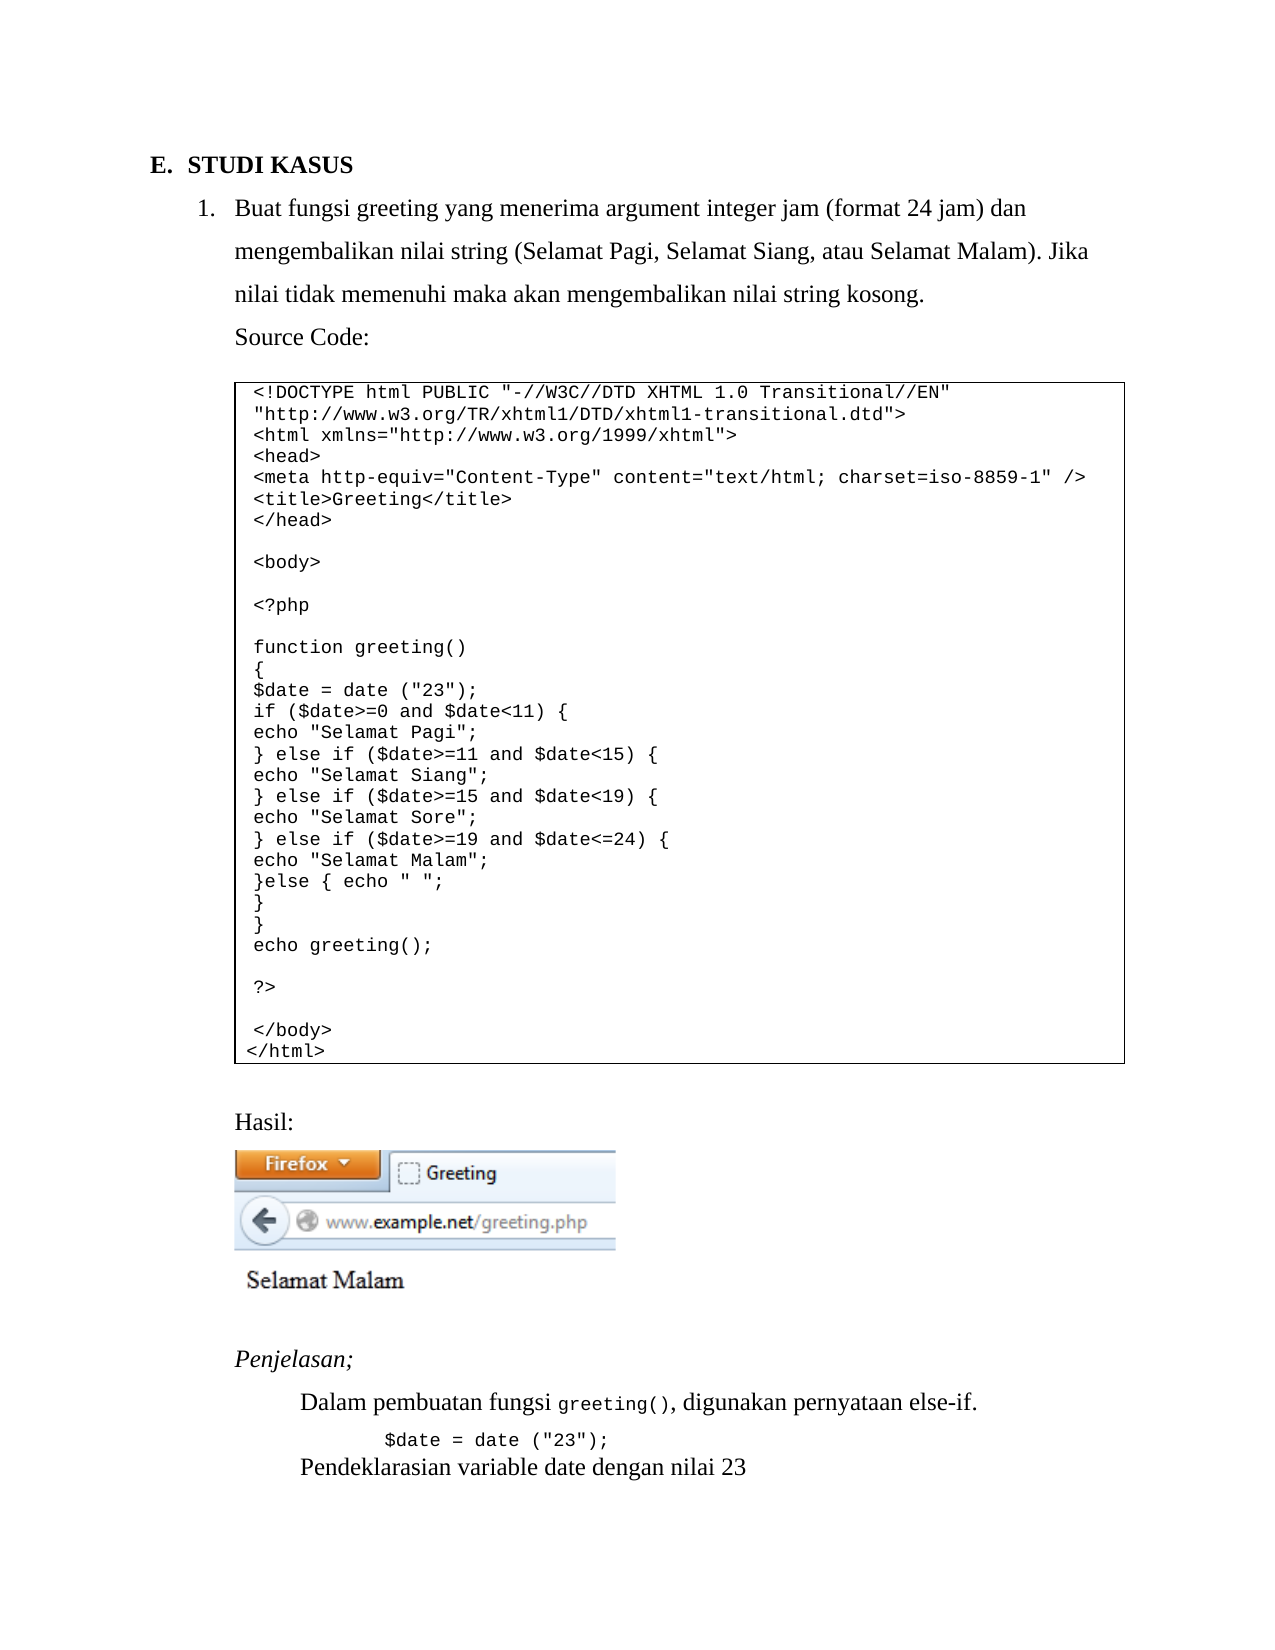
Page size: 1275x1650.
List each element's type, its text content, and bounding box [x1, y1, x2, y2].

list Hasil: [234, 1107, 1125, 1136]
list Dalam pembuatan fungsi greeting(), digunakan pernyataan else-if. [234, 1387, 1125, 1416]
text Pendeklarasian variable date dengan nilai 23 [150, 1452, 1125, 1481]
table_header <!DOCTYPE html PUBLIC "-//W3C//DTD XHTML 1.0 Transitional//EN" "http://www.w3.org/TR/xhtml1/DTD/xhtml1-transitional.dtd"> <html xmlns="http://www.w3.org/1999/xhtml"> <head> <meta http-equiv="Content-Type" content="text/html; charset=iso-8859-1" /> <title>Greeting</title> </head> <body> <?php function greeting() { $date = date ("23"); if ($date>=0 and $date<11) { echo "Selamat Pagi"; } else if ($date>=11 and $date<15) { echo "Selamat Siang"; } else if ($date>=15 and $date<19) { echo "Selamat Sore"; } else if ($date>=19 and $date<=24) { echo "Selamat Malam"; }else { echo " "; } } echo greeting(); ?> </body> </html> [236, 383, 1124, 1063]
list STUDI KASUS [150, 150, 1125, 179]
list Buat fungsi greeting yang menerima argument integer jam (format 24 jam) dan mengembalikan nilai string (Selamat Pagi, Selamat Siang, atau Selamat Malam). Jika nilai tidak memenuhi maka akan mengembalikan nilai string kosong. [197, 193, 1125, 308]
list $date = date ("23"); [384, 1431, 1125, 1452]
list Source Code: [234, 322, 1125, 351]
picture [234, 1150, 616, 1331]
list Penjelasan; [234, 1344, 1125, 1373]
